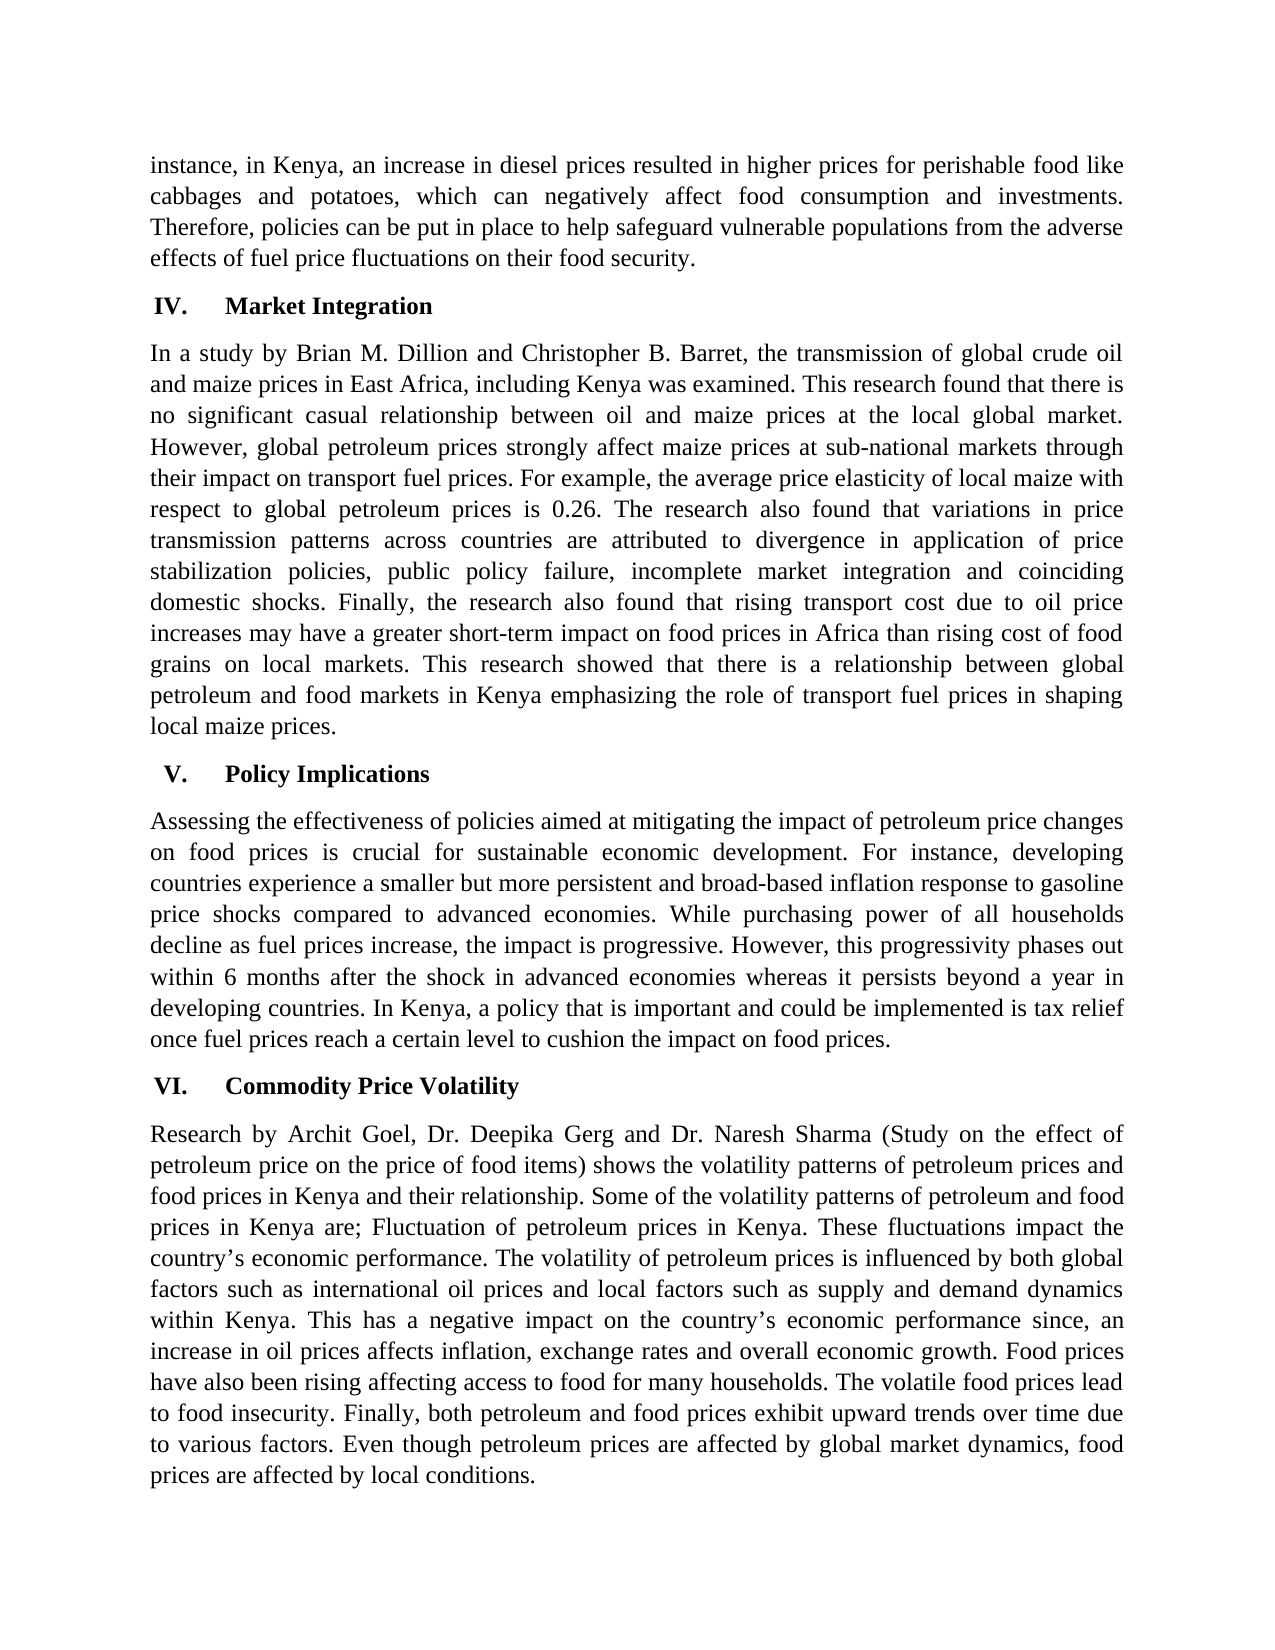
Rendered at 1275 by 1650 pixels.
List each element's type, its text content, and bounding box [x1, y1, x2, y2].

list Market Integration [187, 291, 1125, 319]
list Commodity Price Volatility [187, 1071, 1125, 1100]
list Policy Implications [187, 759, 1125, 787]
text Research by Archit Goel, Dr. Deepika Gerg and Dr. Naresh Sharma (Study on the effect of petroleum price on the price of food items) shows the volatility patterns of petroleum prices and food prices in Kenya and their relationship. Some of the volatility patterns of petroleum and food prices in Kenya are; Fluctuation of petroleum prices in Kenya. These fluctuations impact the country’s economic performance. The volatility of petroleum prices is influenced by both global factors such as international oil prices and local factors such as supply and demand dynamics within Kenya. This has a negative impact on the country’s economic performance since, an increase in oil prices affects inflation, exchange rates and overall economic growth. Food prices have also been rising affecting access to food for many households. The volatile food prices lead to food insecurity. Finally, both petroleum and food prices exhibit upward trends over time due to various factors. Even though petroleum prices are affected by global market dynamics, food prices are affected by local conditions. [150, 1119, 1125, 1489]
text In a study by Brian M. Dillion and Christopher B. Barret, the transmission of global crude oil and maize prices in East Africa, including Kenya was examined. This research found that there is no significant casual relationship between oil and maize prices at the local global market. However, global petroleum prices strongly affect maize prices at sub-national markets through their impact on transport fuel prices. For example, the average price elasticity of local maize with respect to global petroleum prices is 0.26. The research also found that variations in price transmission patterns across countries are attributed to divergence in application of price stabilization policies, public policy failure, incomplete market integration and coinciding domestic shocks. Finally, the research also found that rising transport cost due to oil price increases may have a greater short-term impact on food prices in Africa than rising cost of food grains on local markets. This research showed that there is a relationship between global petroleum and food markets in Kenya emphasizing the role of transport fuel prices in shaping local maize prices. [150, 338, 1125, 740]
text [150, 150, 1125, 272]
text Assessing the effectiveness of policies aimed at mitigating the impact of petroleum price changes on food prices is crucial for sustainable economic development. For instance, developing countries experience a smaller but more persistent and broad-based inflation response to gasoline price shocks compared to advanced economies. While purchasing power of all households decline as fuel prices increase, the impact is progressive. However, this progressivity phases out within 6 months after the shock in advanced economies whereas it persists beyond a year in developing countries. In Kenya, a policy that is important and could be implemented is tax relief once fuel prices reach a certain level to cushion the impact on food prices. [150, 806, 1125, 1052]
